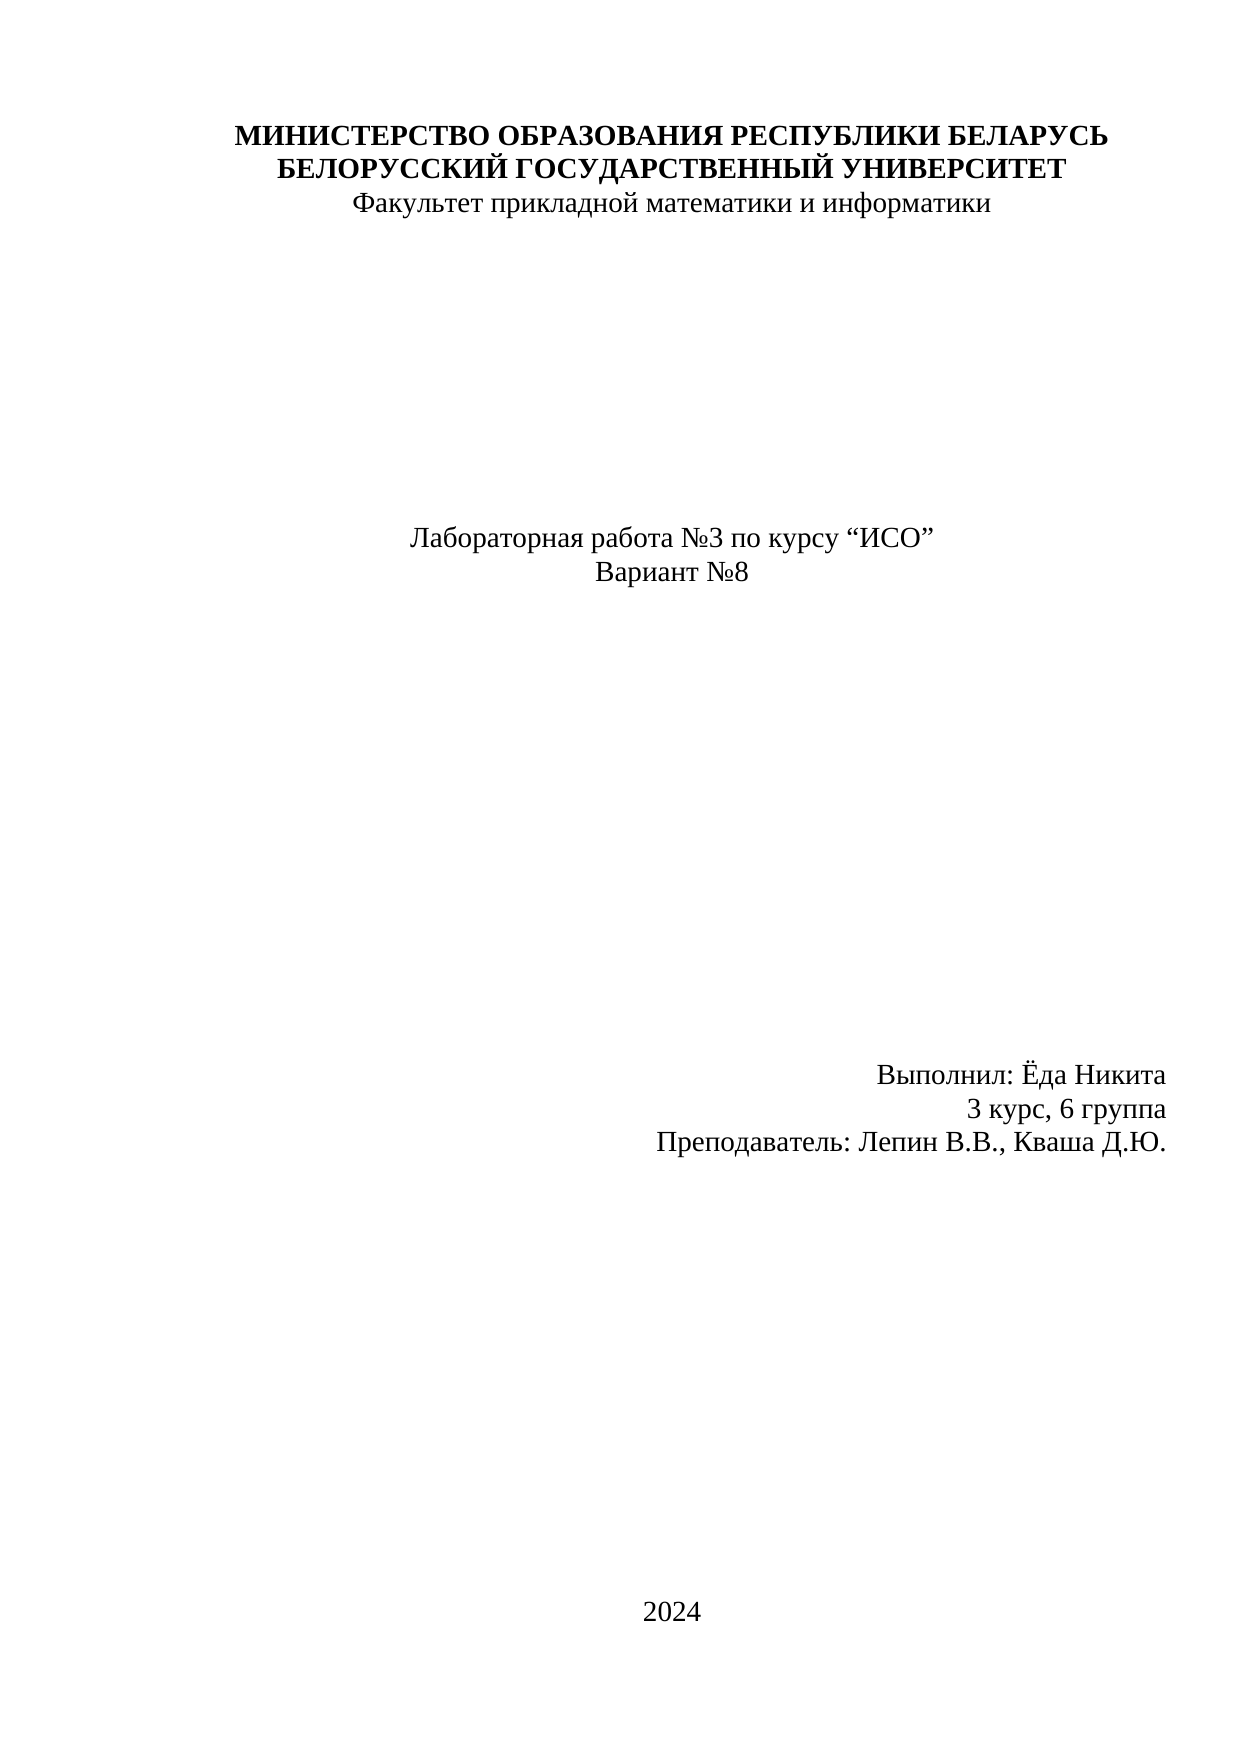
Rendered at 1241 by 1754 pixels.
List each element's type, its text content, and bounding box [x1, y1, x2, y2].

text Факультет прикладной математики и информатики [177, 185, 1166, 219]
text Вариант №8 [177, 554, 1166, 588]
text 3 курс, 6 группа [177, 1091, 1166, 1124]
text Лабораторная работа №3 по курсу “ИСО” [177, 521, 1166, 554]
text Преподаватель: Лепин В.В., Кваша Д.Ю. [177, 1124, 1166, 1158]
text БЕЛОРУССКИЙ ГОСУДАРСТВЕННЫЙ УНИВЕРСИТЕТ [177, 152, 1166, 185]
text МИНИСТЕРСТВО ОБРАЗОВАНИЯ РЕСПУБЛИКИ БЕЛАРУСЬ [177, 118, 1166, 152]
text 2024 [177, 1594, 1166, 1627]
text Выполнил: Ёда Никита [177, 1057, 1166, 1091]
